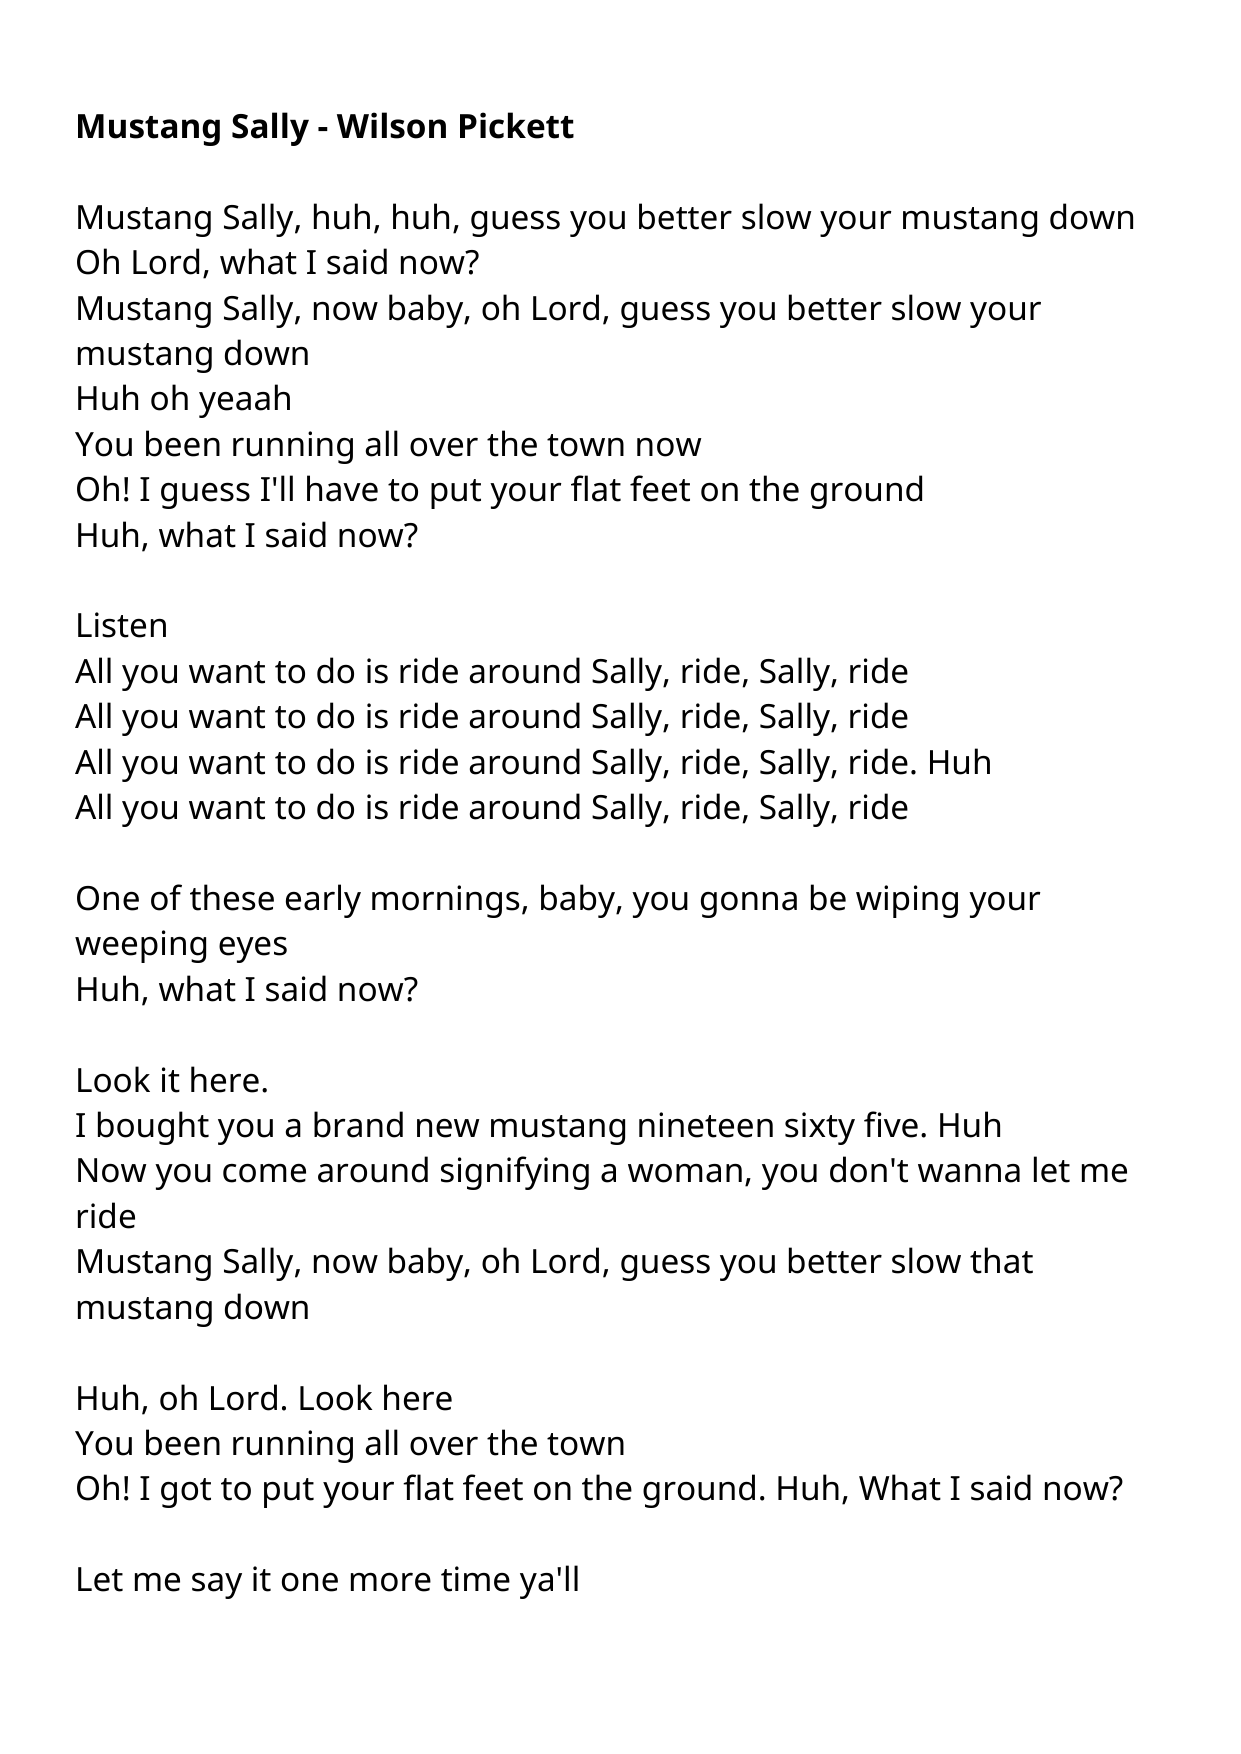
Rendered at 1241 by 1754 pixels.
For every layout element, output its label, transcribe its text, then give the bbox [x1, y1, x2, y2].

text Huh, what I said now? [75, 966, 1165, 1011]
text Mustang Sally, now baby, oh Lord, guess you better slow that mustang down [75, 1238, 1165, 1329]
text Let me say it one more time ya'll [75, 1556, 1165, 1601]
text All you want to do is ride around Sally, ride, Sally, ride. Huh [75, 738, 1165, 784]
text Now you come around signifying a woman, you don't wanna let me ride [75, 1147, 1165, 1238]
text All you want to do is ride around Sally, ride, Sally, ride [75, 693, 1165, 738]
text Huh oh yeaah [75, 375, 1165, 421]
text All you want to do is ride around Sally, ride, Sally, ride [75, 784, 1165, 829]
text Huh, what I said now? [75, 511, 1165, 557]
text I bought you a brand new mustang nineteen sixty five. Huh [75, 1102, 1165, 1147]
text Mustang Sally, huh, huh, guess you better slow your mustang down [75, 193, 1165, 239]
text Listen [75, 602, 1165, 648]
text Oh! I guess I'll have to put your flat feet on the ground [75, 466, 1165, 511]
text You been running all over the town now [75, 421, 1165, 466]
text Huh, oh Lord. Look here [75, 1374, 1165, 1420]
text Oh! I got to put your flat feet on the ground. Huh, What I said now? [75, 1465, 1165, 1511]
text Mustang Sally - Wilson Pickett [75, 103, 1165, 148]
text Mustang Sally, now baby, oh Lord, guess you better slow your mustang down [75, 284, 1165, 375]
text One of these early mornings, baby, you gonna be wiping your weeping eyes [75, 875, 1165, 966]
text Look it here. [75, 1056, 1165, 1102]
text You been running all over the town [75, 1420, 1165, 1465]
text All you want to do is ride around Sally, ride, Sally, ride [75, 648, 1165, 693]
text Oh Lord, what I said now? [75, 239, 1165, 284]
